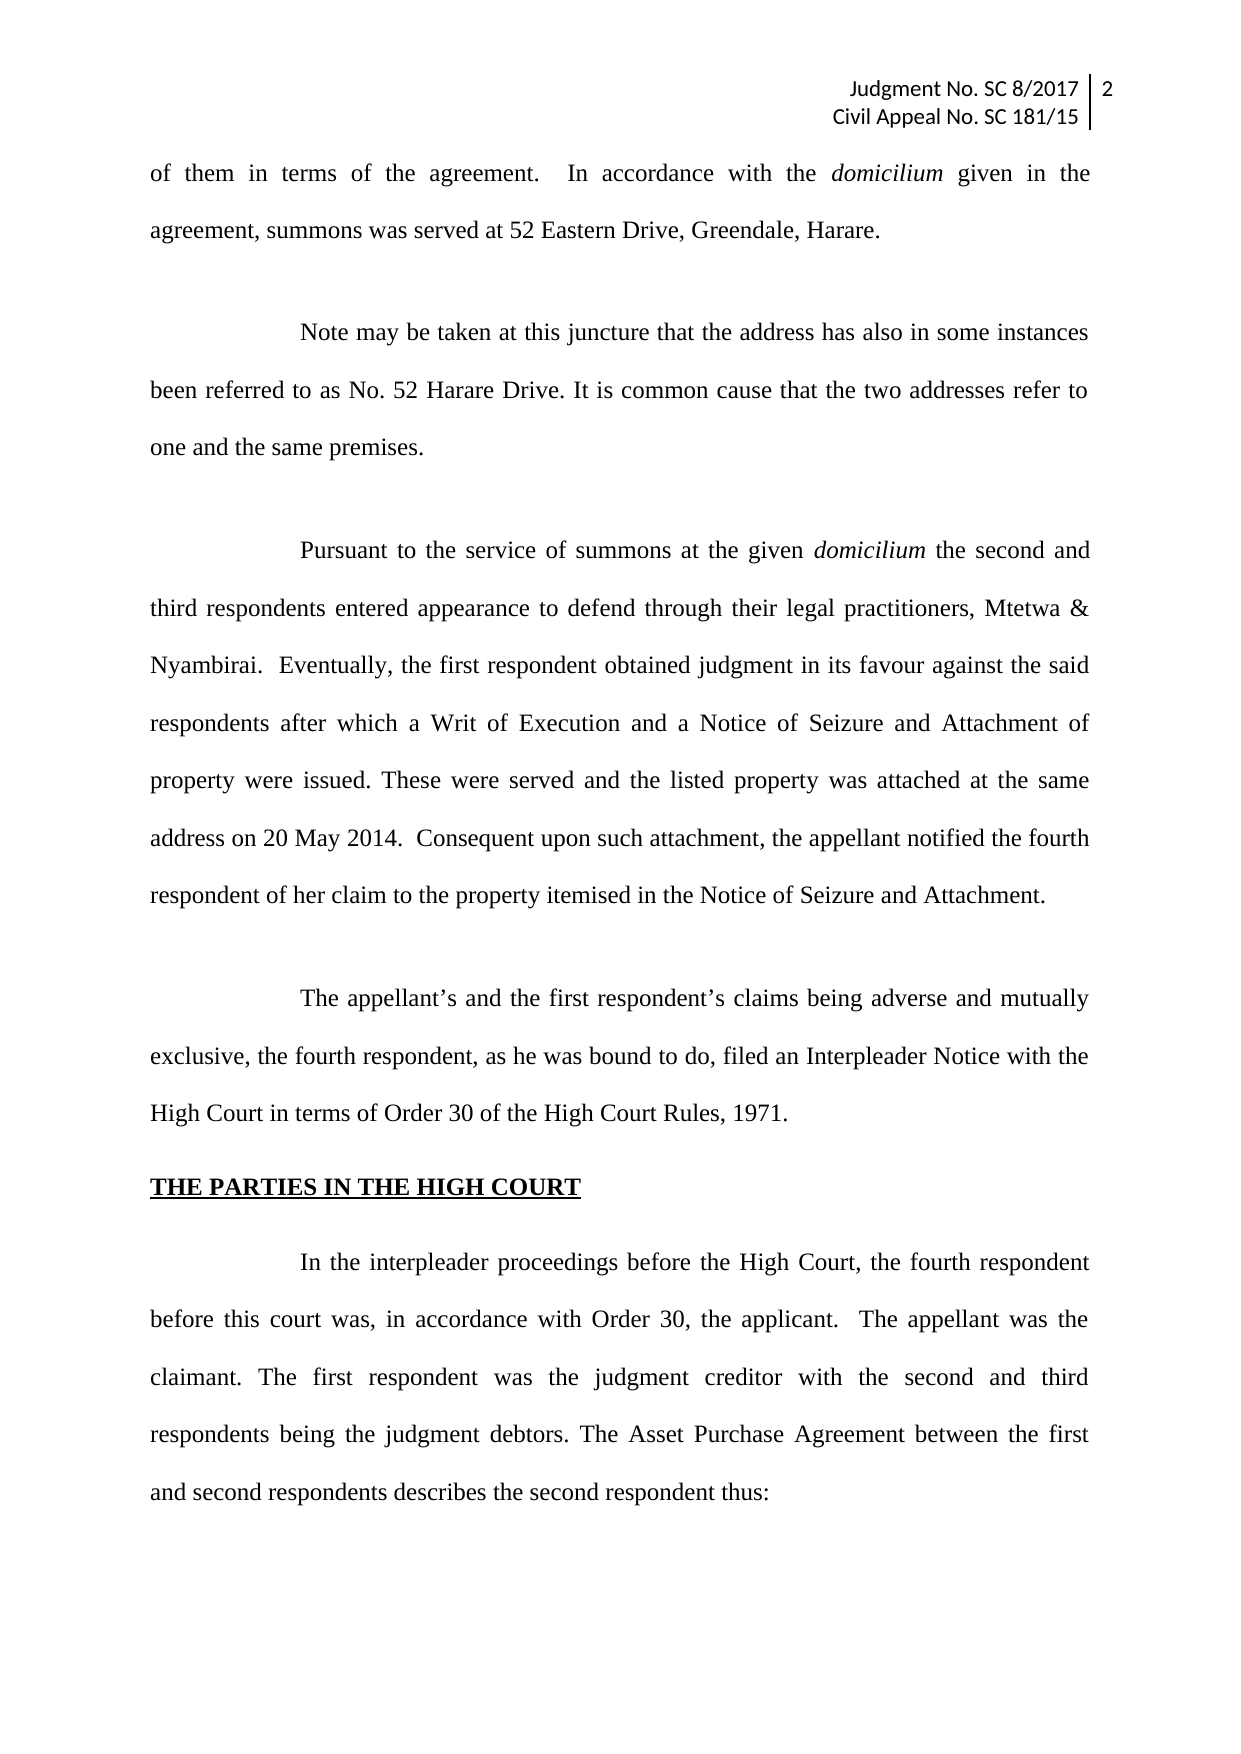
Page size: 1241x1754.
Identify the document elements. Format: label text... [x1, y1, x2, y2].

text Note may be taken at this juncture that the address has also in some instances been referred to as No. 52 Harare Drive. It is common cause that the two addresses refer to one and the same premises. [150, 317, 1090, 461]
text THE PARTIES IN THE HIGH COURT [150, 1172, 1090, 1201]
text In the interpleader proceedings before the High Court, the fourth respondent before this court was, in accordance with Order 30, the applicant. The appellant was the claimant. The first respondent was the judgment creditor with the second and third respondents being the judgment debtors. The Asset Purchase Agreement between the first and second respondents describes the second respondent thus: [150, 1247, 1090, 1505]
text The appellant’s and the first respondent’s claims being adverse and mutually exclusive, the fourth respondent, as he was bound to do, filed an Interpleader Notice with the High Court in terms of Order 30 of the High Court Rules, 1971. [150, 983, 1090, 1127]
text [150, 158, 1090, 244]
text Pursuant to the service of summons at the given domicilium the second and third respondents entered appearance to defend through their legal practitioners, Mtetwa & Nyambirai. Eventually, the first respondent obtained judgment in its favour against the said respondents after which a Writ of Execution and a Notice of Seizure and Attachment of property were issued. These were served and the listed property was attached at the same address on 20 May 2014. Consequent upon such attachment, the appellant notified the fourth respondent of her claim to the property itemised in the Notice of Seizure and Attachment. [150, 535, 1090, 909]
